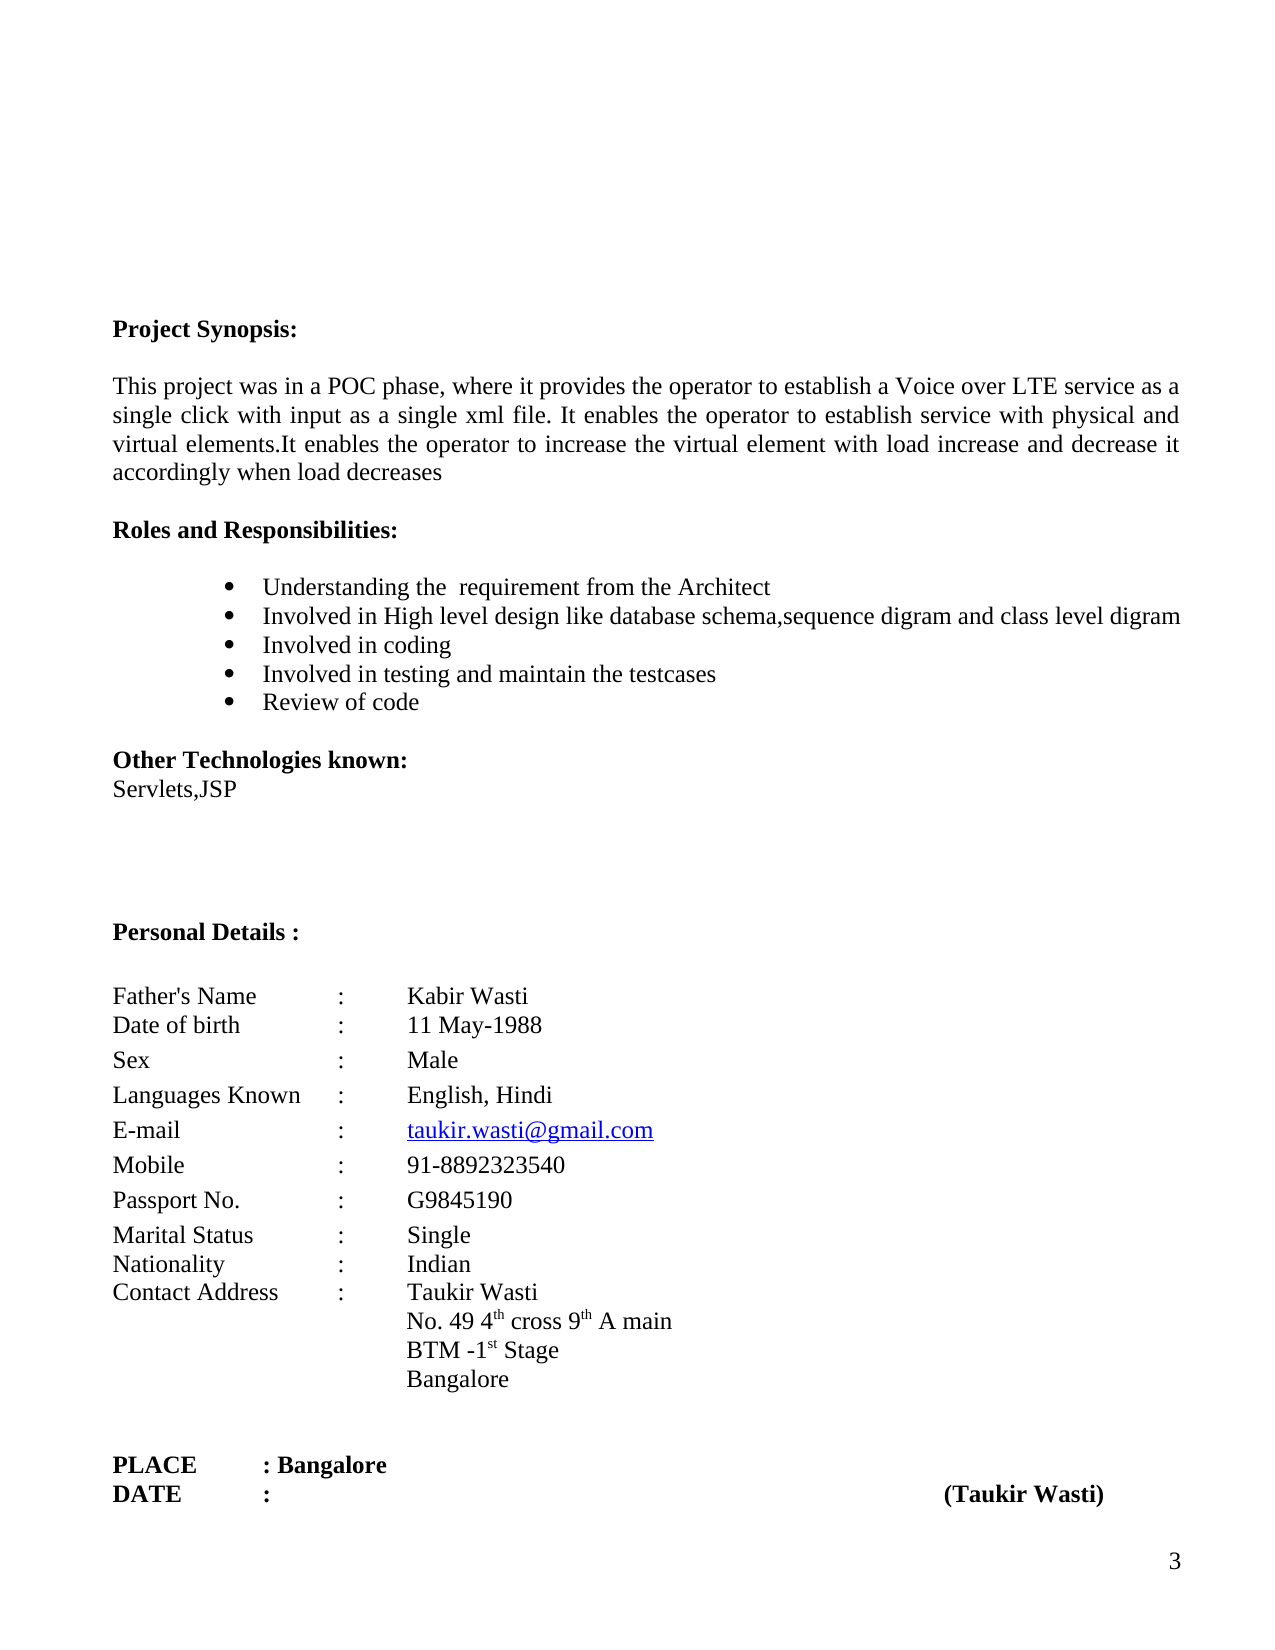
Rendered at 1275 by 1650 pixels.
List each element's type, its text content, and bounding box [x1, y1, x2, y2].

text DATE : (Taukir Wasti) [112, 1479, 1181, 1507]
text This project was in a POC phase, where it provides the operator to establish a Voice over LTE service as a single click with input as a single xml file. It enables the operator to establish service with physical and virtual elements.It enables the operator to increase the virtual element with load increase and decrease it accordingly when load decreases [112, 371, 1181, 486]
list Review of code [225, 687, 1181, 716]
text Personal Details : [112, 917, 1181, 946]
text Roles and Responsibilities: [112, 515, 1181, 544]
text Father's Name : Kabir Wasti [112, 981, 1181, 1010]
text BTM -1st Stage [112, 1335, 1181, 1364]
text Date of birth : 11 May-1988 [112, 1010, 1181, 1039]
text Passport No. : G9845190 [112, 1185, 1181, 1214]
text Bangalore [112, 1364, 1181, 1392]
text Mobile : 91-8892323540 [112, 1150, 1181, 1179]
text Project Synopsis: [112, 314, 1181, 342]
text Other Technologies known: [112, 745, 1181, 774]
text Marital Status : Single [112, 1220, 1181, 1249]
text No. 49 4th cross 9th A main [112, 1306, 1181, 1335]
text PLACE : Bangalore [112, 1450, 1181, 1479]
text Sex : Male [112, 1045, 1181, 1074]
list Involved in High level design like database schema,sequence digram and class level digram [225, 601, 1181, 630]
list Involved in testing and maintain the testcases [225, 659, 1181, 687]
text Languages Known : English, Hindi [112, 1080, 1181, 1109]
list Understanding the requirement from the Architect [225, 572, 1181, 601]
text E-mail : taukir.wasti@gmail.com [112, 1115, 1181, 1144]
text Nationality : Indian [112, 1249, 1181, 1277]
text Contact Address : Taukir Wasti [112, 1277, 1181, 1306]
text Servlets,JSP [112, 774, 1181, 802]
list Involved in coding [225, 630, 1181, 659]
